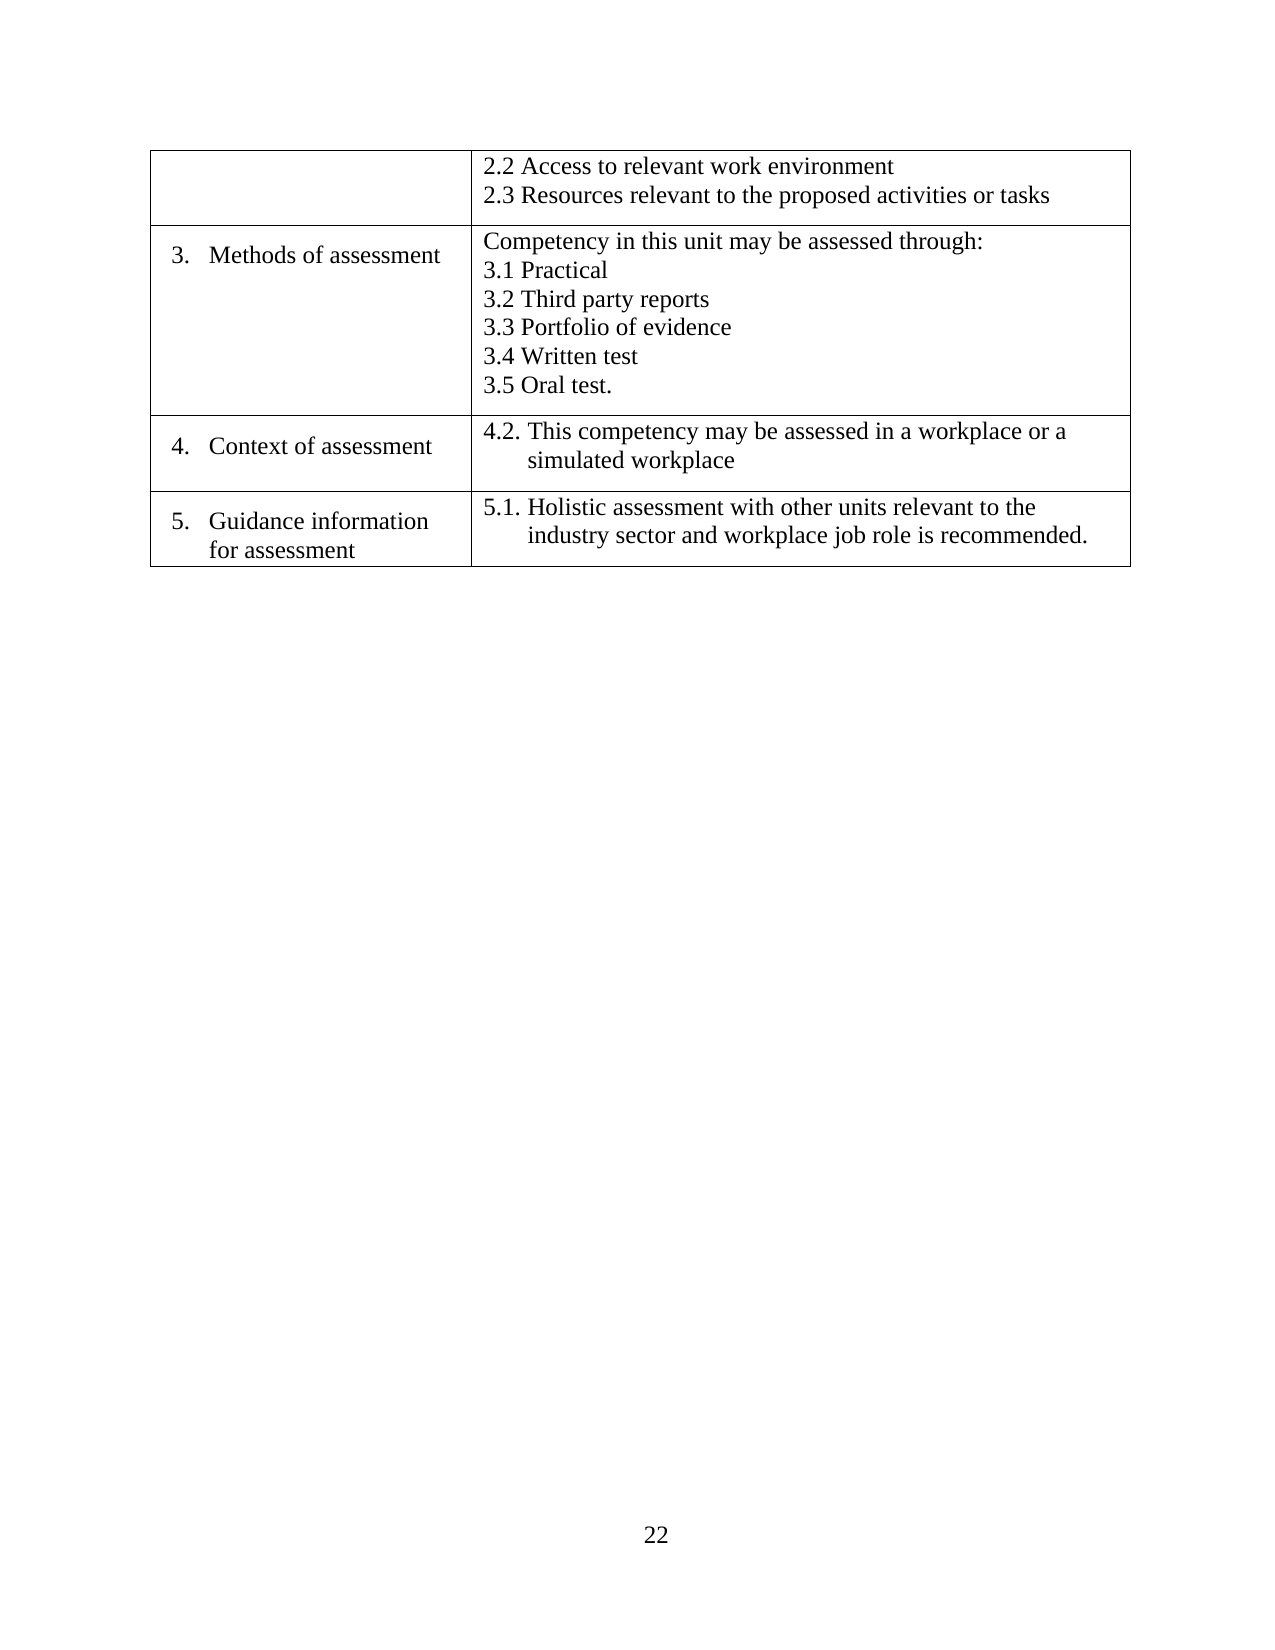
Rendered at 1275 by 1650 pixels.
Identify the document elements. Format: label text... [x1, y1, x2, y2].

table_cell Holistic assessment with other units relevant to the industry sector and workplace job role is recommended. [472, 492, 1130, 566]
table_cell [151, 151, 471, 225]
table_cell Guidance information for assessment [151, 492, 471, 566]
table_cell Methods of assessment [151, 226, 471, 415]
table_cell Competency in this unit may be assessed through: Practical Third party reports Portfolio of evidence Written test Oral test. [472, 226, 1130, 415]
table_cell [472, 151, 1130, 225]
table_cell Context of assessment [151, 416, 471, 491]
table_cell This competency may be assessed in a workplace or a simulated workplace [472, 416, 1130, 491]
